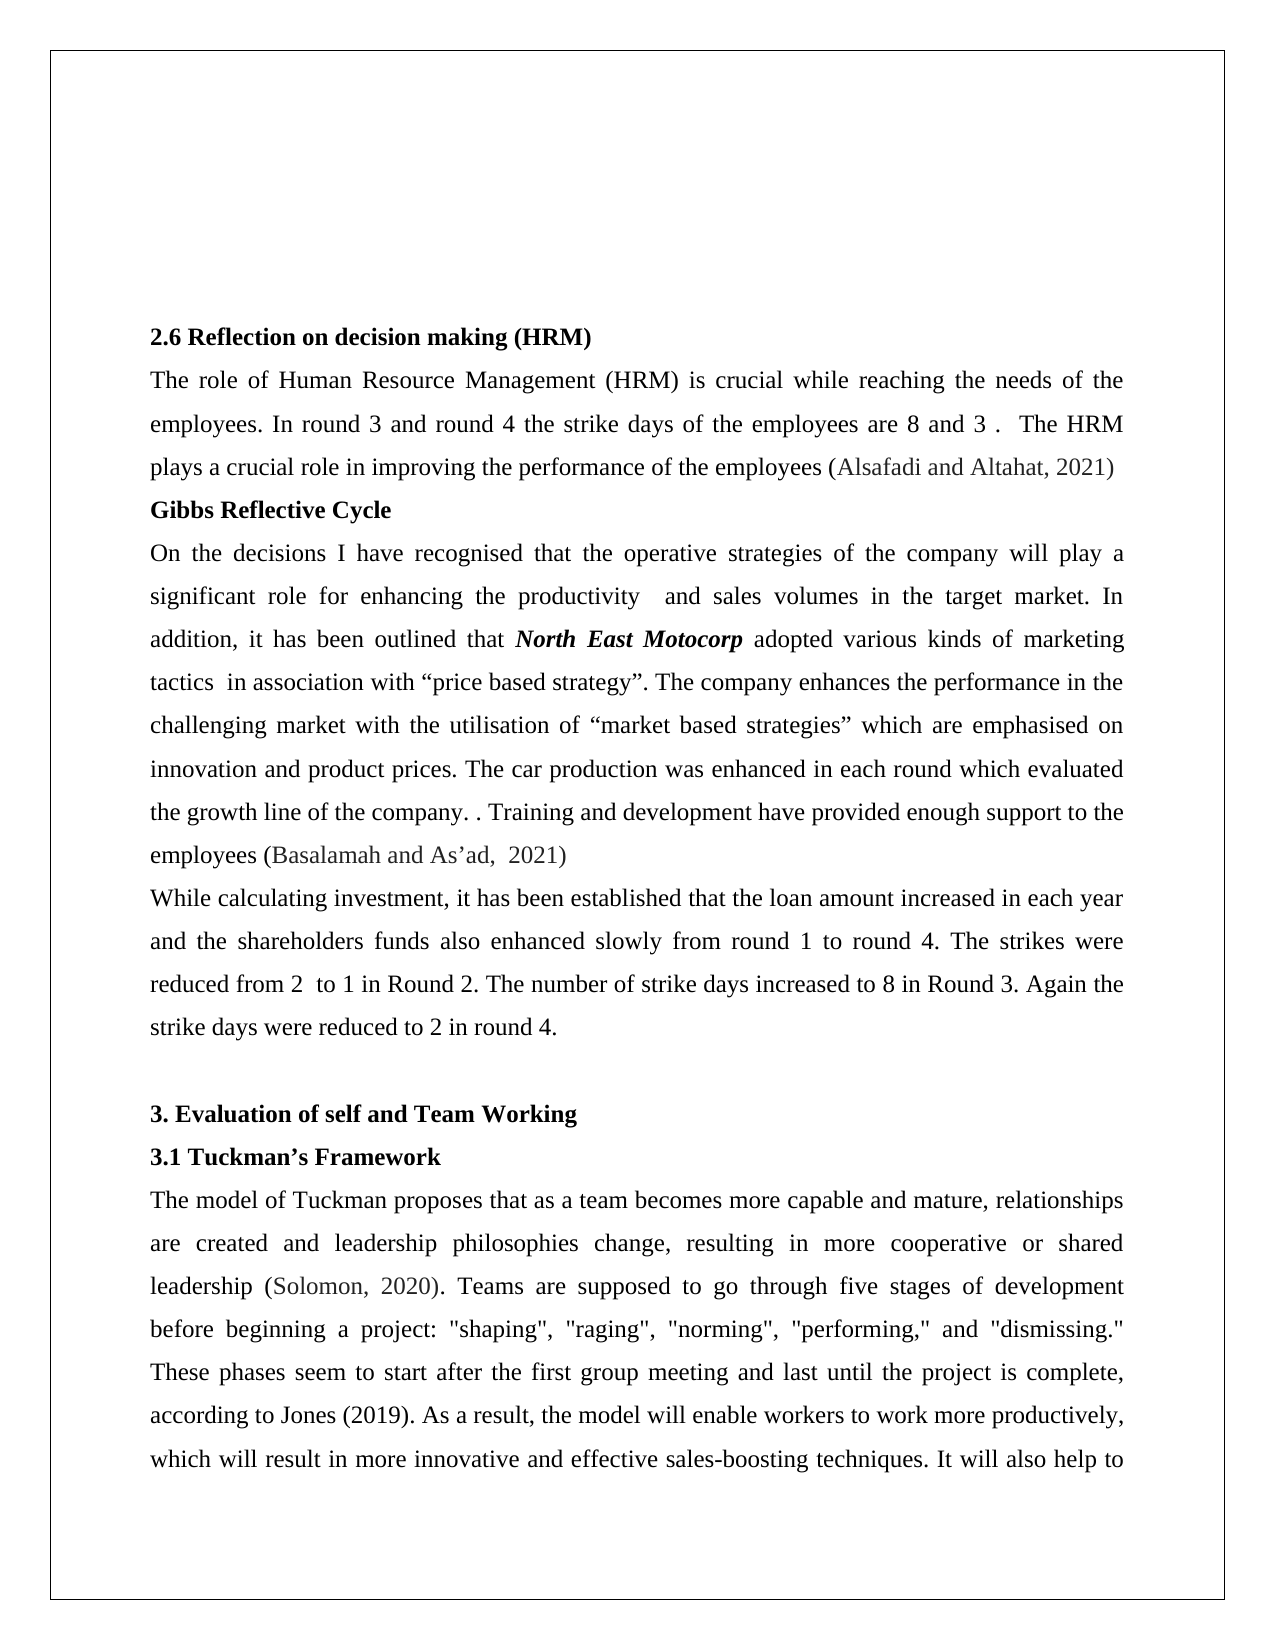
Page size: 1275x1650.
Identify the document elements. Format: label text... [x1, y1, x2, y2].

text While calculating investment, it has been established that the loan amount increased in each year and the shareholders funds also enhanced slowly from round 1 to round 4. The strikes were reduced from 2 to 1 in Round 2. The number of strike days increased to 8 in Round 3. Again the strike days were reduced to 2 in round 4. [150, 883, 1125, 1041]
text On the decisions I have recognised that the operative strategies of the company will play a significant role for enhancing the productivity and sales volumes in the target market. In addition, it has been outlined that North East Motocorp adopted various kinds of marketing tactics in association with “price based strategy”. The company enhances the performance in the challenging market with the utilisation of “market based strategies” which are emphasised on innovation and product prices. The car production was enhanced in each round which evaluated the growth line of the company. . Training and development have provided enough support to the employees (Basalamah and As’ad, 2021) [150, 538, 1125, 869]
subtitle 2.6 Reflection on decision making (HRM) [150, 322, 1125, 351]
subtitle 3. Evaluation of self and Team Working [150, 1099, 1125, 1127]
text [150, 1185, 1125, 1472]
text Gibbs Reflective Cycle [150, 495, 1125, 524]
text The role of Human Resource Management (HRM) is crucial while reaching the needs of the employees. In round 3 and round 4 the strike days of the employees are 8 and 3 . The HRM plays a crucial role in improving the performance of the employees (Alsafadi and Altahat, 2021) [150, 366, 1125, 481]
subtitle 3.1 Tuckman’s Framework [150, 1142, 1125, 1171]
